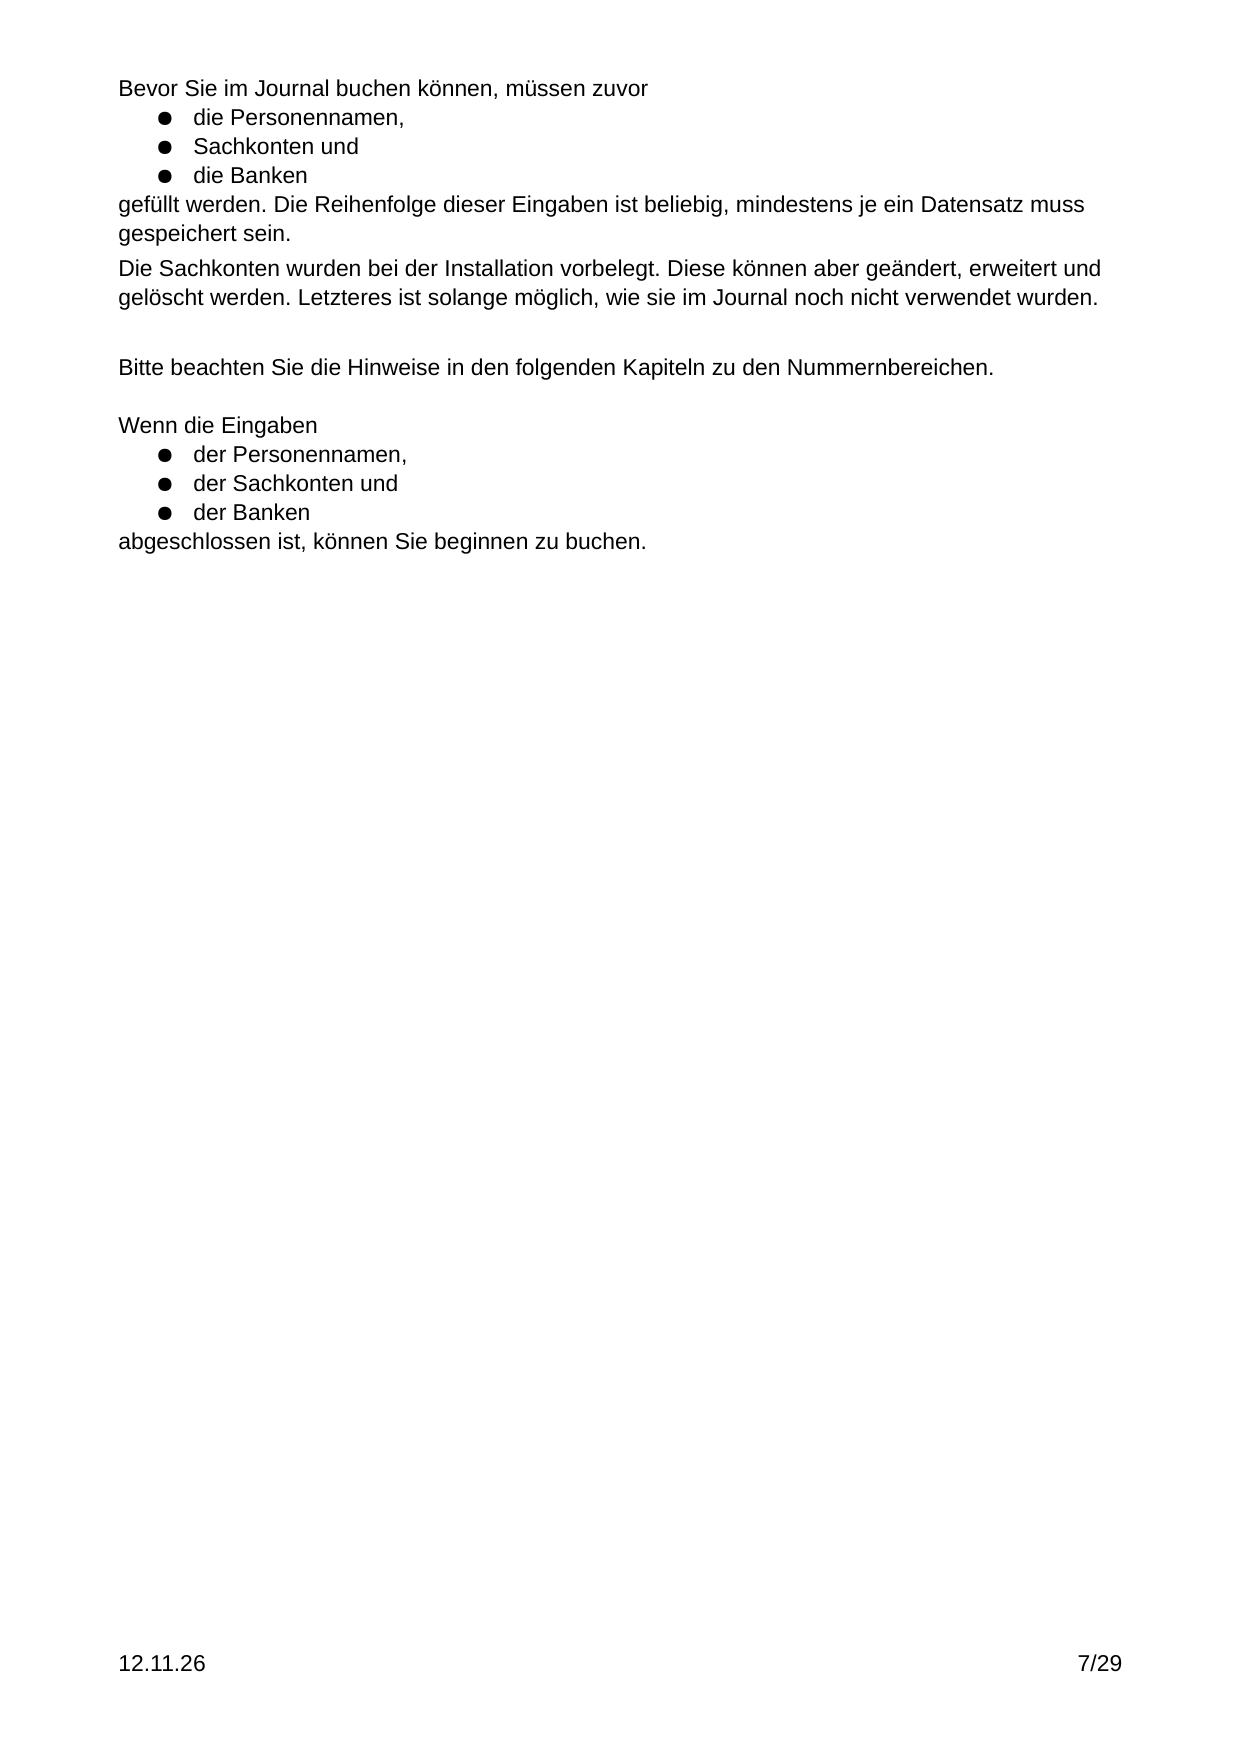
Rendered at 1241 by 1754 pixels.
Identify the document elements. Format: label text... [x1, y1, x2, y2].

list der Personennamen, [156, 441, 1122, 467]
list der Banken [156, 499, 1122, 525]
list die Banken [156, 162, 1122, 188]
text Bitte beachten Sie die Hinweise in den folgenden Kapiteln zu den Nummernbereichen. [118, 354, 1122, 380]
text Die Sachkonten wurden bei der Installation vorbelegt. Diese können aber geändert, erweitert und gelöscht werden. Letzteres ist solange möglich, wie sie im Journal noch nicht verwendet wurden. [118, 255, 1122, 310]
text gefüllt werden. Die Reihenfolge dieser Eingaben ist beliebig, mindestens je ein Datensatz muss gespeichert sein. [118, 191, 1122, 246]
list Sachkonten und [156, 133, 1122, 159]
text abgeschlossen ist, können Sie beginnen zu buchen. [118, 528, 1122, 554]
list der Sachkonten und [156, 470, 1122, 496]
text Bevor Sie im Journal buchen können, müssen zuvor [118, 75, 1122, 101]
list die Personennamen, [156, 104, 1122, 130]
text Wenn die Eingaben [118, 412, 1122, 438]
